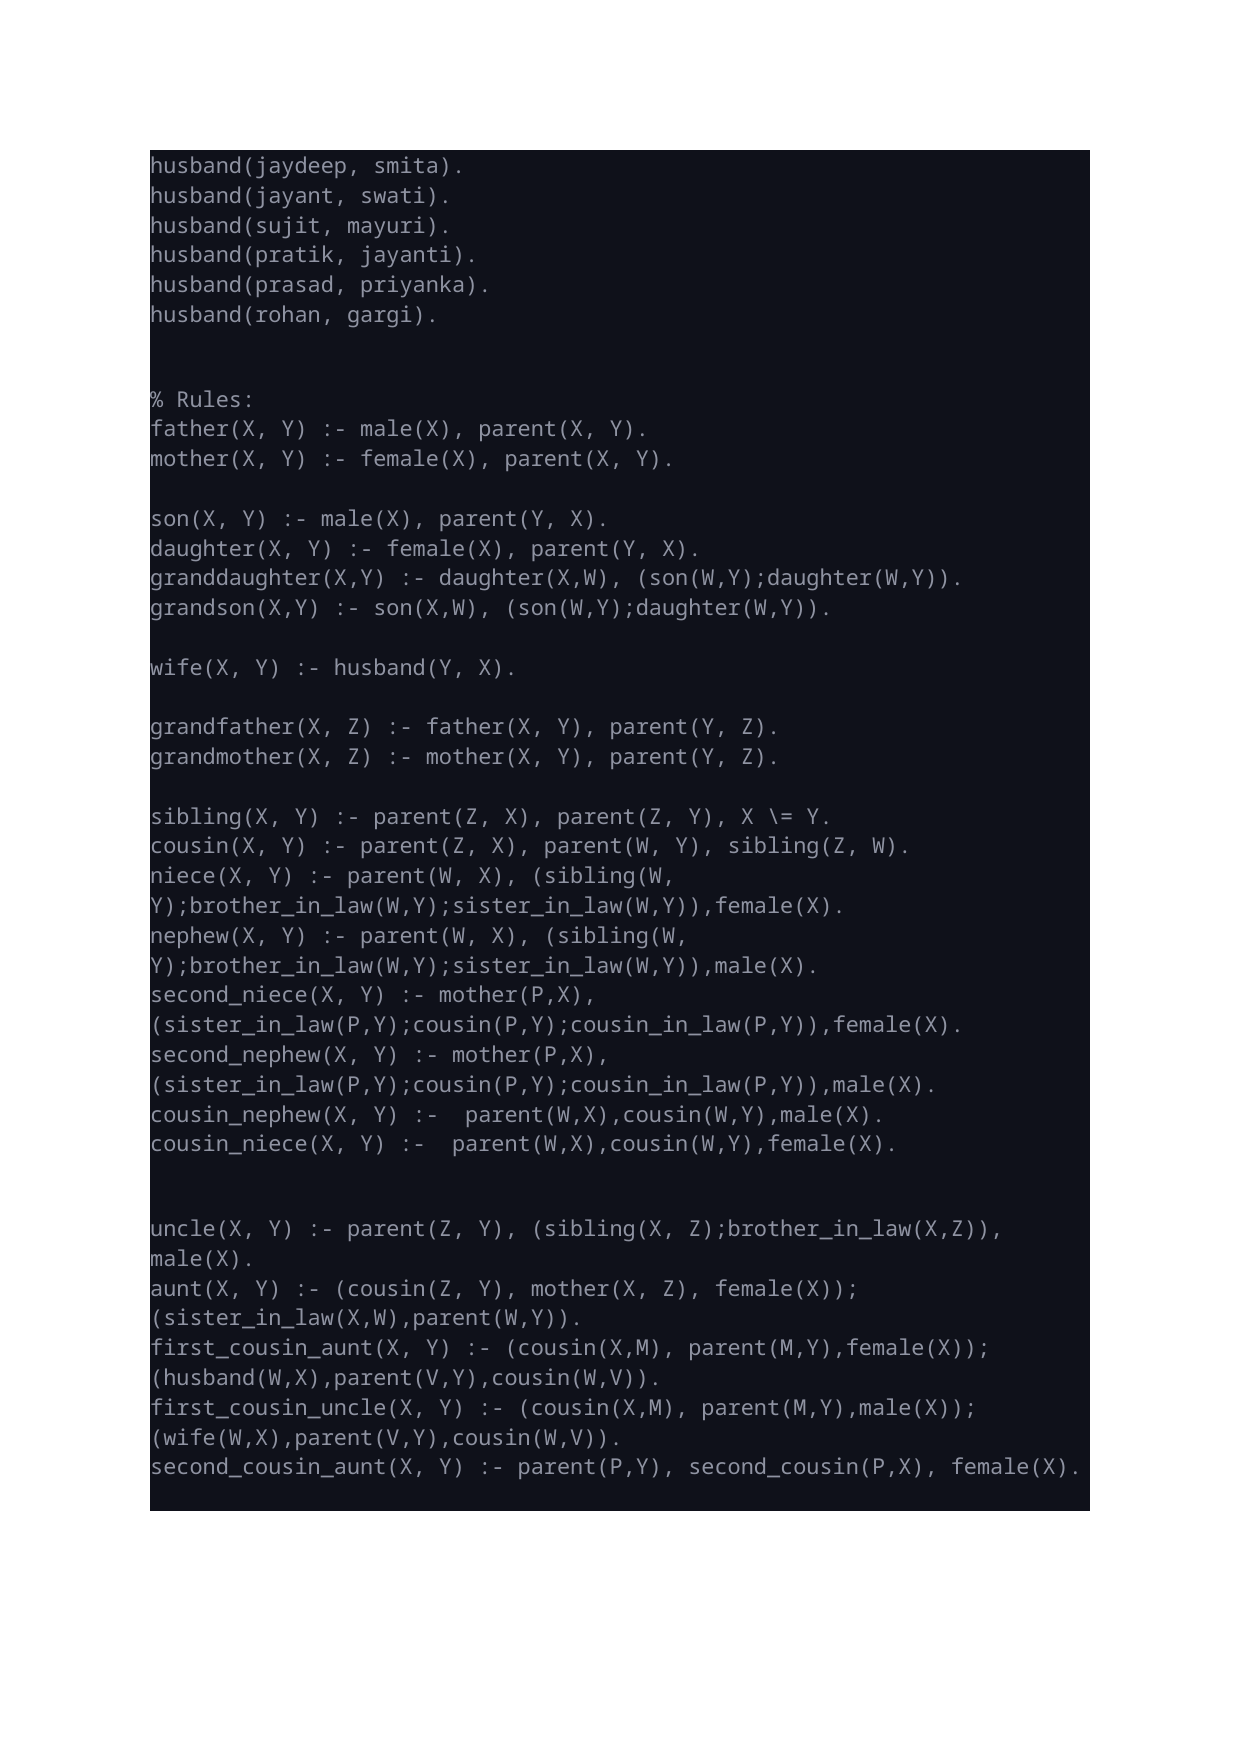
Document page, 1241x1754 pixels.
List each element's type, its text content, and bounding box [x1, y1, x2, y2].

text cousin(X, Y) :- parent(Z, X), parent(W, Y), sibling(Z, W). [150, 830, 1090, 860]
text grandmother(X, Z) :- mother(X, Y), parent(Y, Z). [150, 741, 1090, 771]
text second_nephew(X, Y) :- mother(P,X),(sister_in_law(P,Y);cousin(P,Y);cousin_in_law(P,Y)),male(X). [150, 1039, 1090, 1098]
text sibling(X, Y) :- parent(Z, X), parent(Z, Y), X \= Y. [150, 801, 1090, 830]
text husband(prasad, priyanka). [150, 269, 1090, 299]
text second_niece(X, Y) :- mother(P,X),(sister_in_law(P,Y);cousin(P,Y);cousin_in_law(P,Y)),female(X). [150, 979, 1090, 1039]
text nephew(X, Y) :- parent(W, X), (sibling(W, Y);brother_in_law(W,Y);sister_in_law(W,Y)),male(X). [150, 920, 1090, 979]
text grandfather(X, Z) :- father(X, Y), parent(Y, Z). [150, 711, 1090, 741]
text first_cousin_aunt(X, Y) :- (cousin(X,M), parent(M,Y),female(X));(husband(W,X),parent(V,Y),cousin(W,V)). [150, 1332, 1090, 1392]
text husband(jayant, swati). [150, 180, 1090, 209]
text grandson(X,Y) :- son(X,W), (son(W,Y);daughter(W,Y)). [150, 592, 1090, 622]
text husband(pratik, jayanti). [150, 239, 1090, 269]
text daughter(X, Y) :- female(X), parent(Y, X). [150, 532, 1090, 562]
text % Rules: [150, 383, 1090, 413]
text son(X, Y) :- male(X), parent(Y, X). [150, 503, 1090, 532]
text husband(rohan, gargi). [150, 299, 1090, 329]
text niece(X, Y) :- parent(W, X), (sibling(W, Y);brother_in_law(W,Y);sister_in_law(W,Y)),female(X). [150, 860, 1090, 920]
text husband(sujit, mayuri). [150, 209, 1090, 239]
text granddaughter(X,Y) :- daughter(X,W), (son(W,Y);daughter(W,Y)). [150, 562, 1090, 592]
text cousin_niece(X, Y) :- parent(W,X),cousin(W,Y),female(X). [150, 1128, 1090, 1158]
text wife(X, Y) :- husband(Y, X). [150, 652, 1090, 681]
text husband(jaydeep, smita). [150, 150, 1090, 180]
text aunt(X, Y) :- (cousin(Z, Y), mother(X, Z), female(X));(sister_in_law(X,W),parent(W,Y)). [150, 1272, 1090, 1332]
text mother(X, Y) :- female(X), parent(X, Y). [150, 443, 1090, 473]
text uncle(X, Y) :- parent(Z, Y), (sibling(X, Z);brother_in_law(X,Z)), male(X). [150, 1213, 1090, 1272]
text father(X, Y) :- male(X), parent(X, Y). [150, 413, 1090, 443]
text cousin_nephew(X, Y) :- parent(W,X),cousin(W,Y),male(X). [150, 1098, 1090, 1128]
text first_cousin_uncle(X, Y) :- (cousin(X,M), parent(M,Y),male(X));(wife(W,X),parent(V,Y),cousin(W,V)). [150, 1392, 1090, 1451]
text second_cousin_aunt(X, Y) :- parent(P,Y), second_cousin(P,X), female(X). [150, 1451, 1090, 1481]
